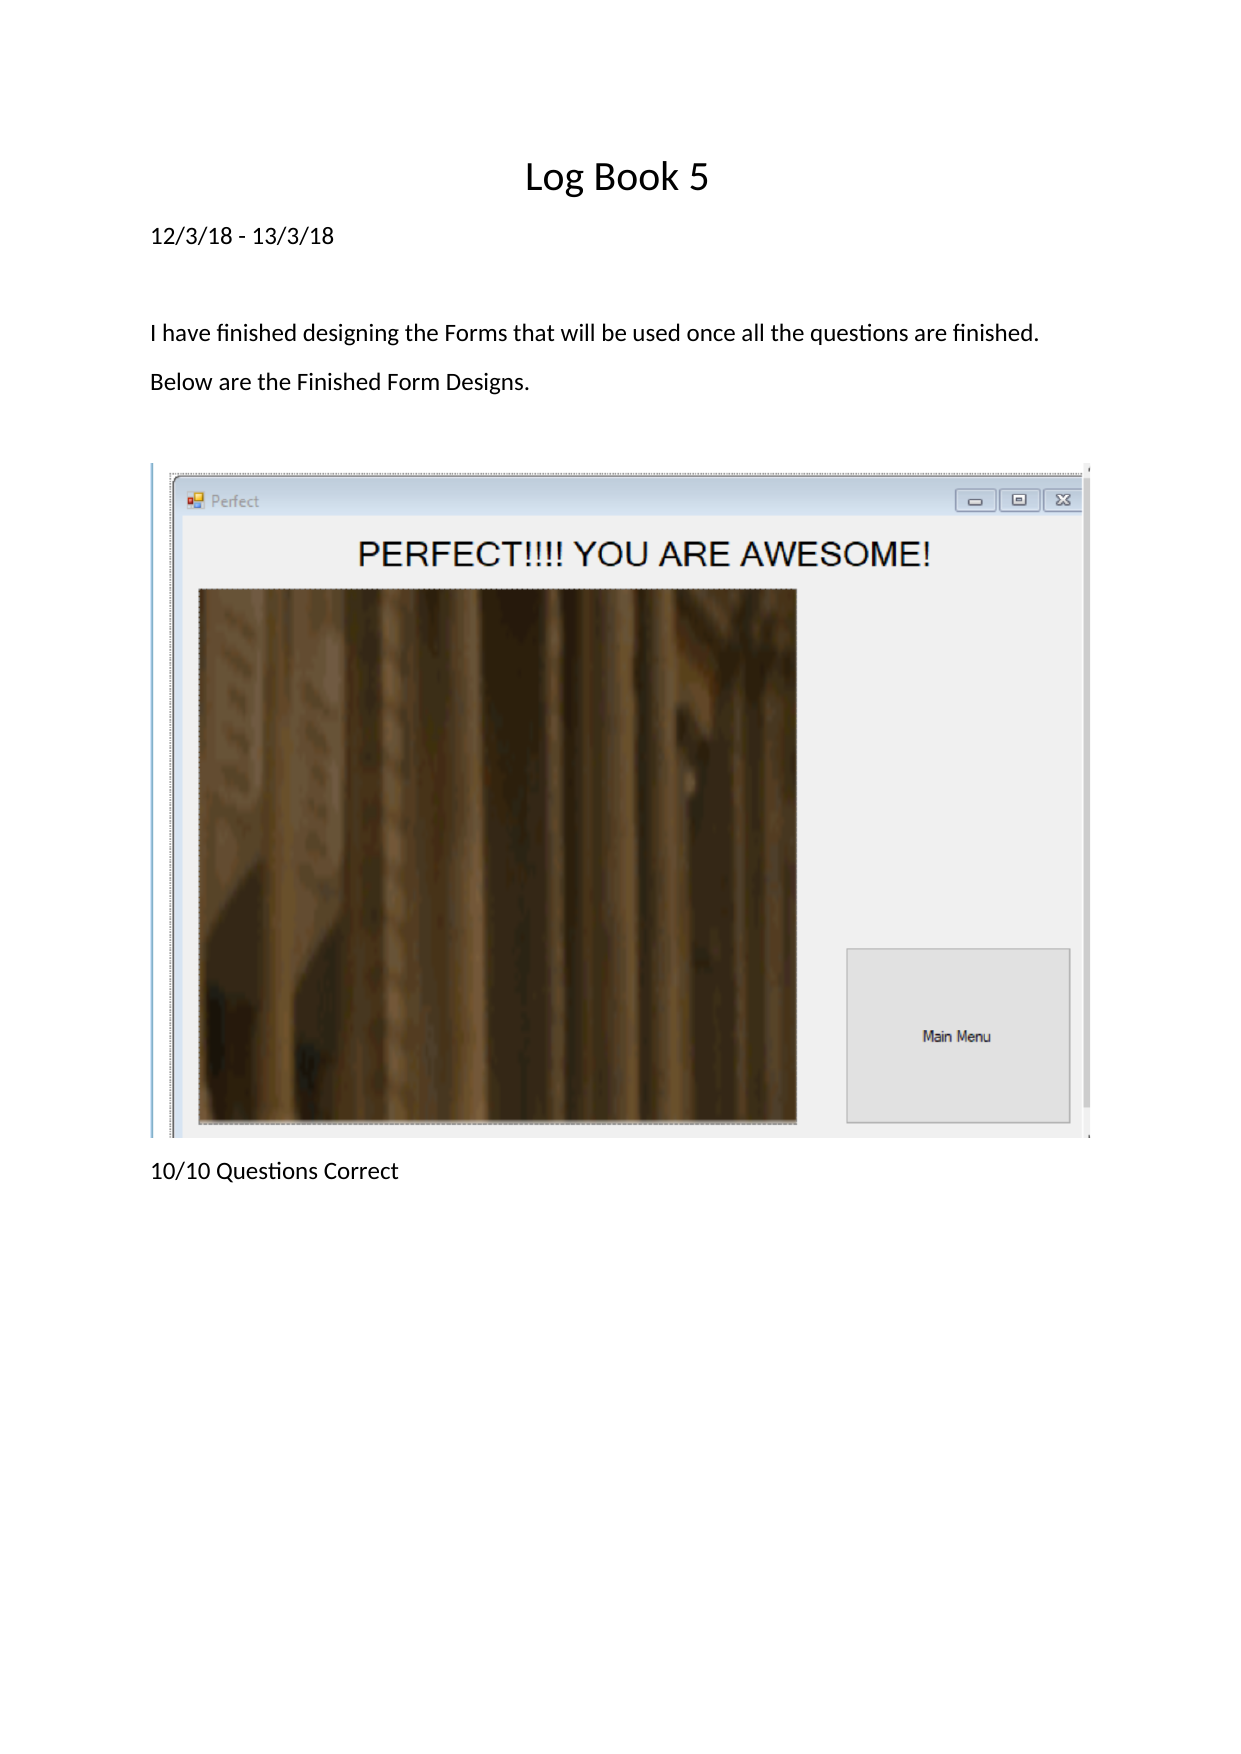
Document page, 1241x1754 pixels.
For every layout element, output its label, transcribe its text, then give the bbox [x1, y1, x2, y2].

text Log Book 5 [450, 150, 1090, 201]
text 10/10 Questions Correct [150, 1155, 1090, 1186]
text I have finished designing the Forms that will be used once all the questions are finished. [150, 317, 1090, 348]
text 12/3/18 - 13/3/18 [150, 220, 1090, 251]
picture [150, 463, 1091, 1138]
text Below are the Finished Form Designs. [150, 366, 1090, 396]
